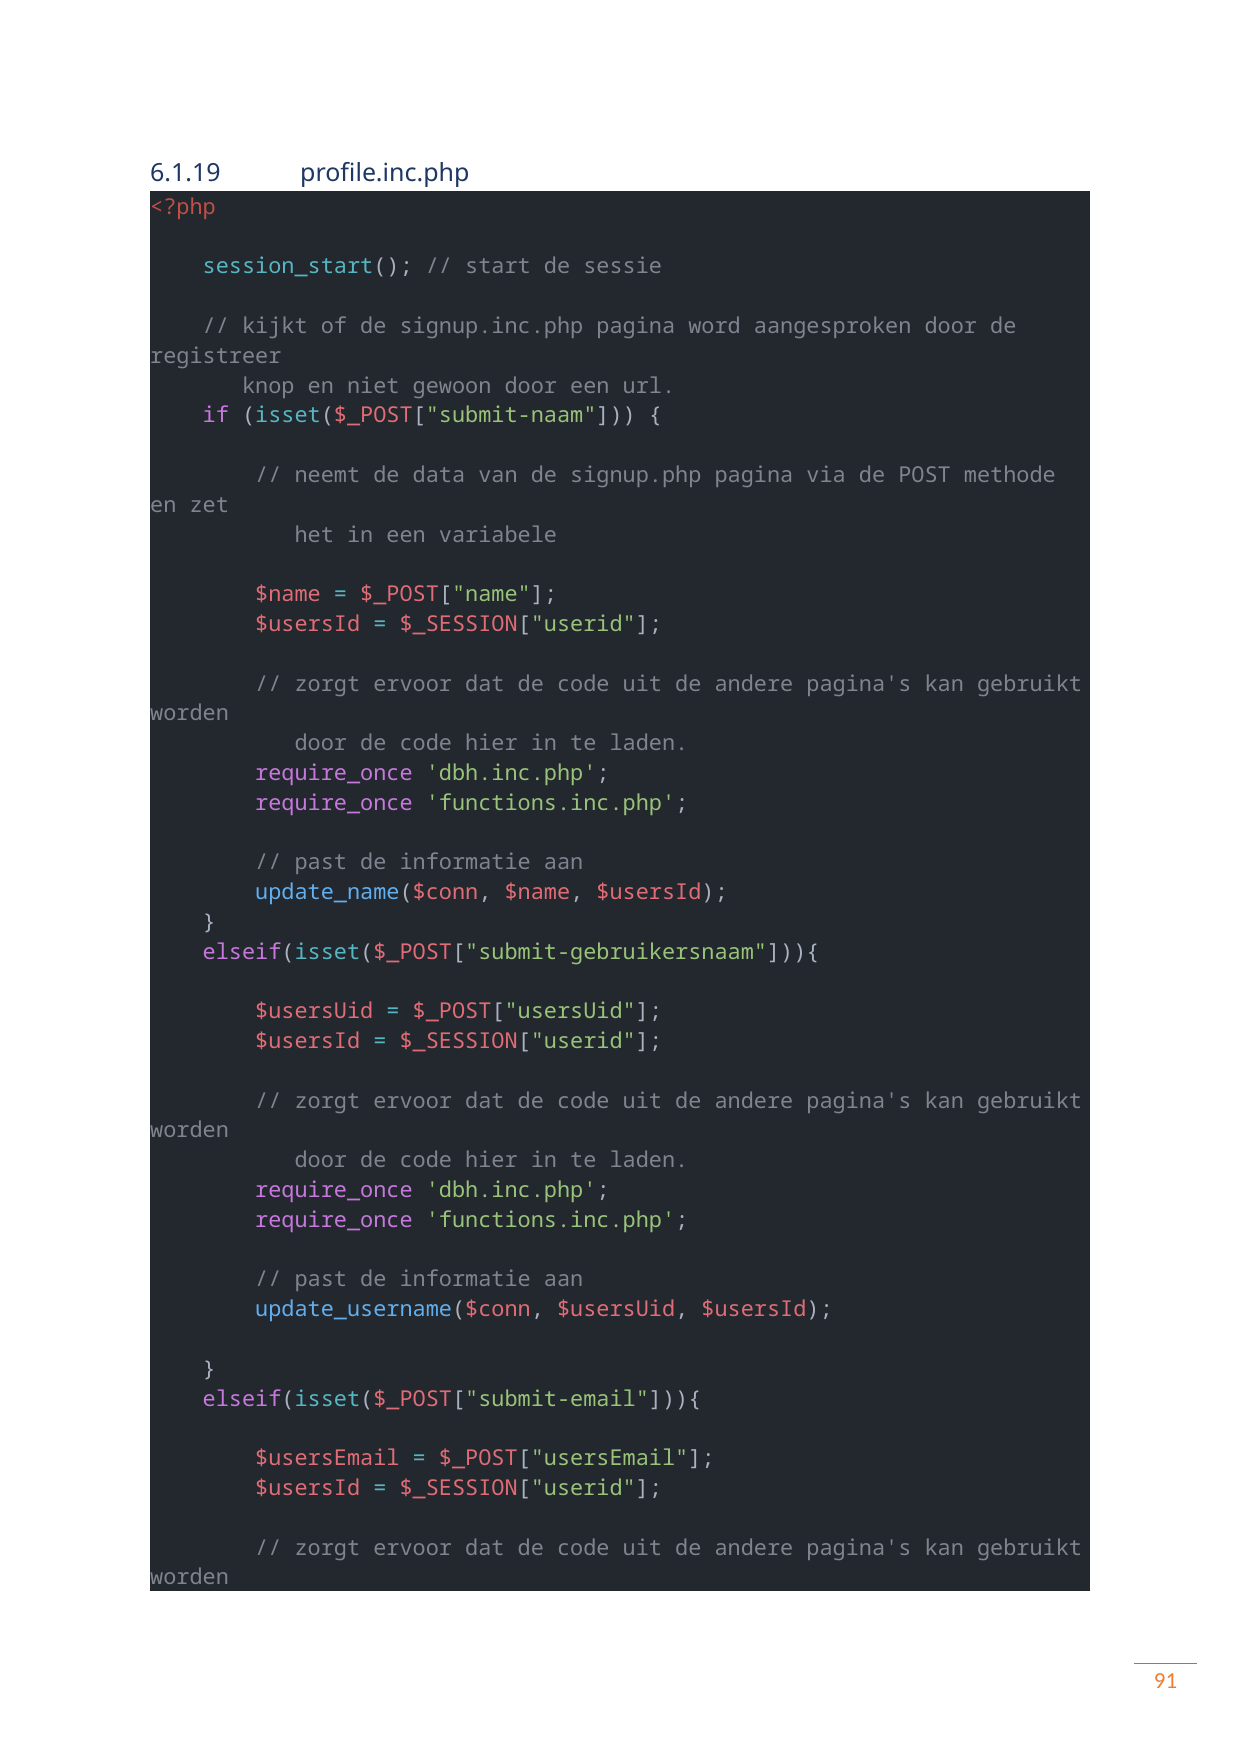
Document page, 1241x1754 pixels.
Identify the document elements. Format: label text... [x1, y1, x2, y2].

text require_once 'dbh.inc.php'; [150, 757, 1090, 787]
text // zorgt ervoor dat de code uit de andere pagina's kan gebruikt worden [150, 1532, 1090, 1591]
text $usersId = $_SESSION["userid"]; [150, 1472, 1090, 1502]
text require_once 'dbh.inc.php'; [150, 1174, 1090, 1204]
text require_once 'functions.inc.php'; [150, 1204, 1090, 1234]
text $usersUid = $_POST["usersUid"]; [150, 995, 1090, 1025]
text } [150, 906, 1090, 936]
text $usersEmail = $_POST["usersEmail"]; [150, 1442, 1090, 1472]
text <?php [150, 191, 1090, 221]
text if (isset($_POST["submit-naam"])) { [150, 399, 1090, 429]
text // neemt de data van de signup.php pagina via de POST methode en zet [150, 459, 1090, 519]
subtitle 6.1.19 profile.inc.php [150, 154, 1090, 188]
text elseif(isset($_POST["submit-gebruikersnaam"])){ [150, 936, 1090, 966]
text update_name($conn, $name, $usersId); [150, 876, 1090, 906]
text require_once 'functions.inc.php'; [150, 787, 1090, 817]
text $usersId = $_SESSION["userid"]; [150, 608, 1090, 638]
text door de code hier in te laden. [150, 727, 1090, 757]
text } [150, 1353, 1090, 1383]
text session_start(); // start de sessie [150, 251, 1090, 280]
text het in een variabele [150, 519, 1090, 548]
text // kijkt of de signup.inc.php pagina word aangesproken door de registreer [150, 310, 1090, 370]
text elseif(isset($_POST["submit-email"])){ [150, 1383, 1090, 1412]
text door de code hier in te laden. [150, 1144, 1090, 1174]
text $name = $_POST["name"]; [150, 578, 1090, 608]
text $usersId = $_SESSION["userid"]; [150, 1025, 1090, 1055]
text knop en niet gewoon door een url. [150, 370, 1090, 399]
text // past de informatie aan [150, 1263, 1090, 1293]
text update_username($conn, $usersUid, $usersId); [150, 1293, 1090, 1323]
text // zorgt ervoor dat de code uit de andere pagina's kan gebruikt worden [150, 668, 1090, 727]
text // zorgt ervoor dat de code uit de andere pagina's kan gebruikt worden [150, 1085, 1090, 1144]
text // past de informatie aan [150, 846, 1090, 876]
